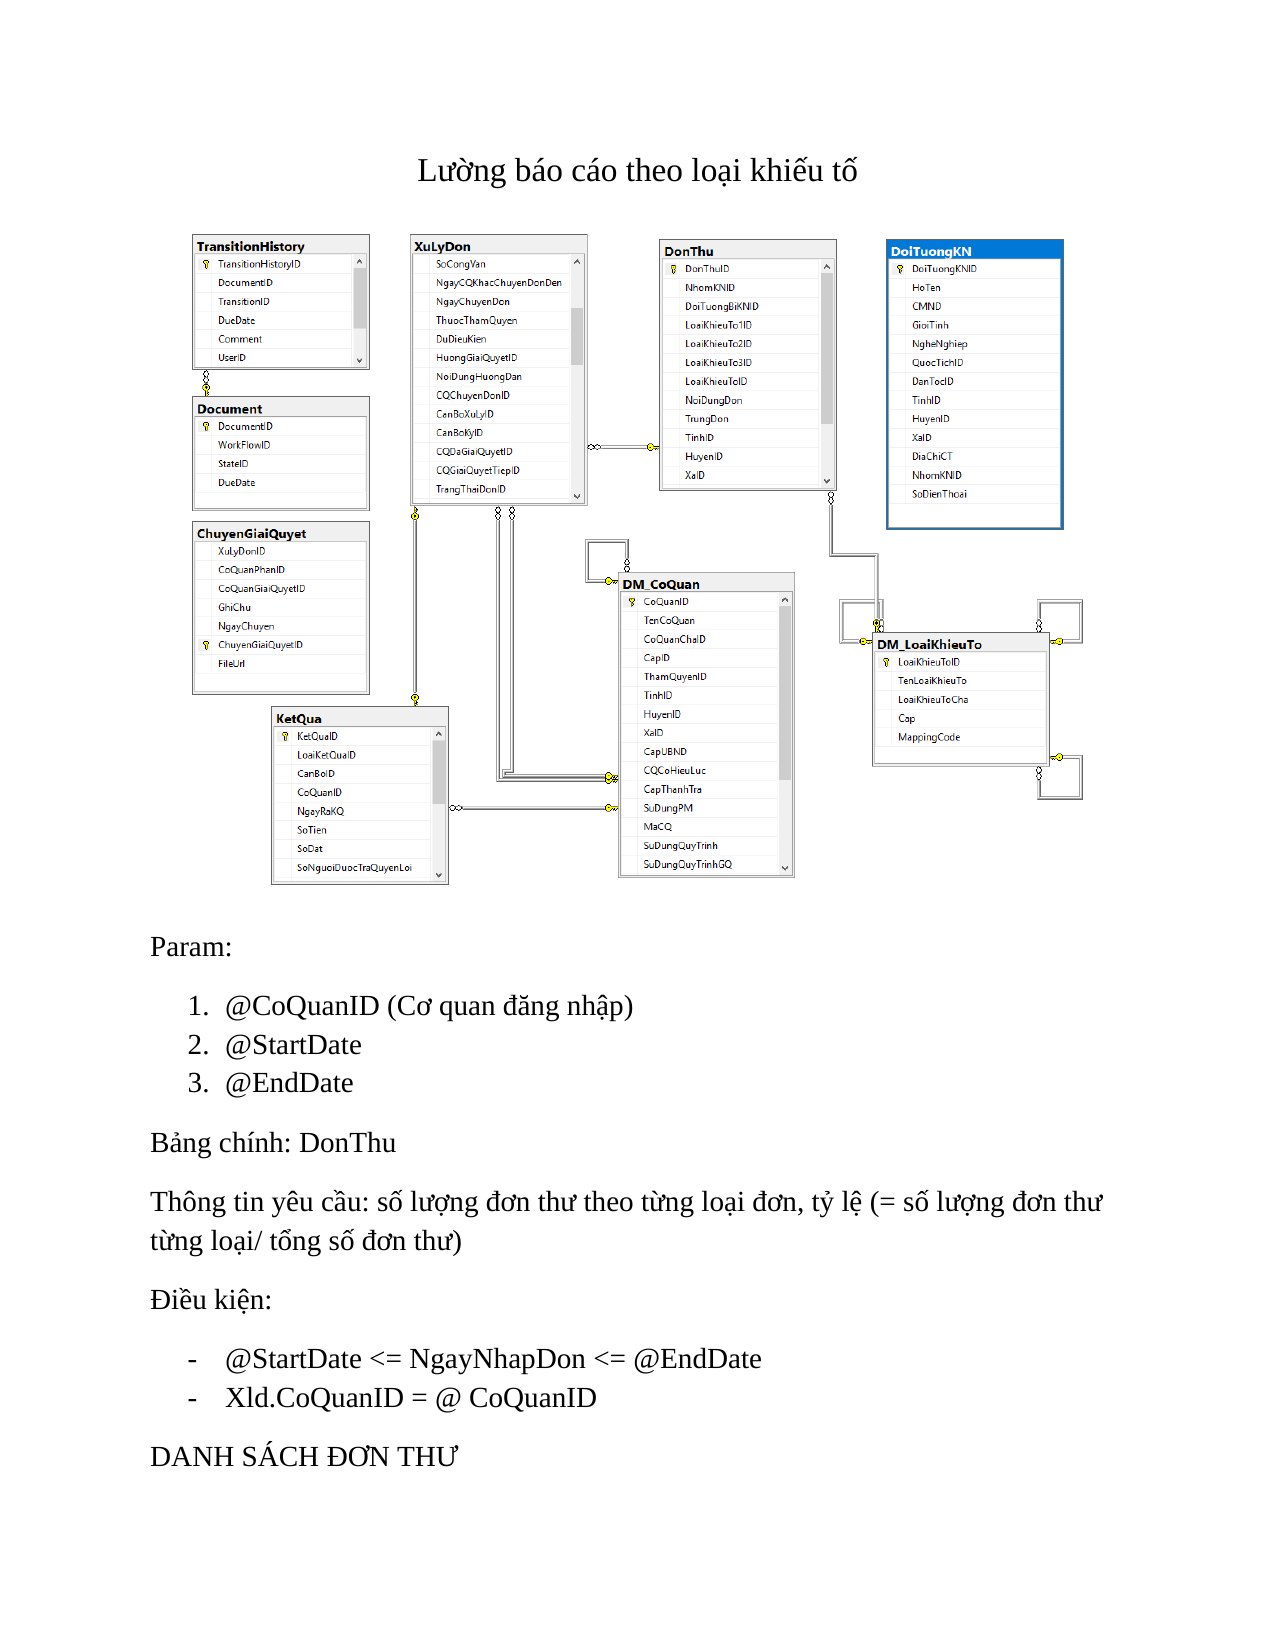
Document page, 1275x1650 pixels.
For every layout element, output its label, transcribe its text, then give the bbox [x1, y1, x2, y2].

text DANH SÁCH ĐƠN THƯ [150, 1439, 1125, 1473]
list @CoQuanID (Cơ quan đăng nhập) [187, 988, 1125, 1022]
list @StartDate [187, 1027, 1125, 1060]
text Điều kiện: [150, 1282, 1125, 1316]
list Xld.CoQuanID = @ CoQuanID [187, 1380, 1125, 1413]
text Bảng chính: DonThu [150, 1125, 1125, 1158]
list @StartDate <= NgayNhapDon <= @EndDate [187, 1341, 1125, 1375]
picture [150, 215, 1125, 904]
text Thông tin yêu cầu: số lượng đơn thư theo từng loại đơn, tỷ lệ (= số lượng đơn thư từng loại/ tổng số đơn thư) [150, 1184, 1125, 1256]
text Param: [150, 929, 1125, 962]
list @EndDate [187, 1065, 1125, 1099]
text Lường báo cáo theo loại khiếu tố [150, 150, 1125, 188]
